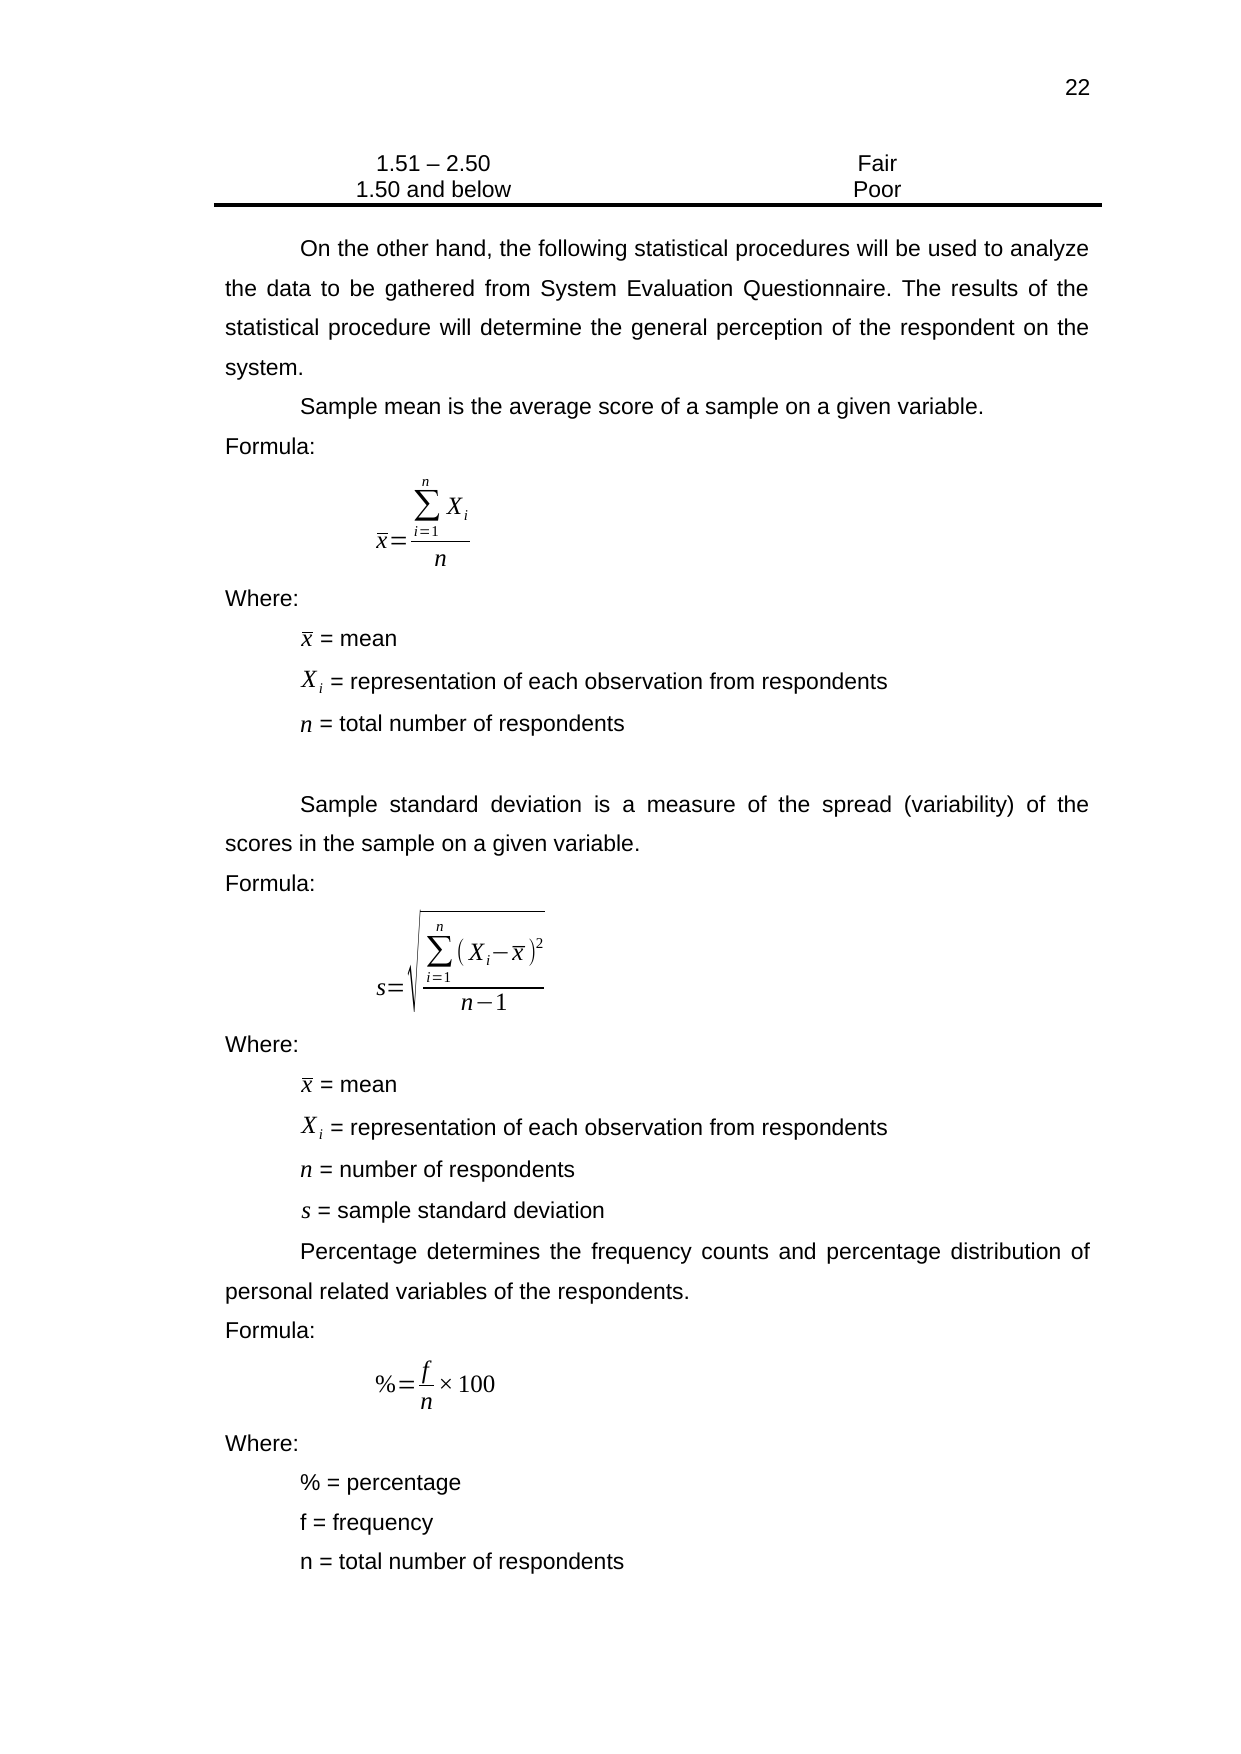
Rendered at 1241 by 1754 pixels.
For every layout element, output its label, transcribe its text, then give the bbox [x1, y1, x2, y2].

table_cell 1.51 – 2.50 [214, 150, 653, 176]
table_cell Fair [653, 150, 1102, 176]
text Formula: [225, 433, 1090, 459]
text Where: [225, 585, 1090, 611]
table_cell Poor [653, 176, 1102, 203]
text n = total number of respondents [300, 1548, 1090, 1574]
text Sample standard deviation is a measure of the spread (variability) of the scores in the sample on a given variable. [225, 791, 1090, 856]
text Where: [225, 1031, 1090, 1057]
text = number of respondents [300, 1156, 1090, 1184]
text Percentage determines the frequency counts and percentage distribution of personal related variables of the respondents. [225, 1238, 1090, 1304]
text = sample standard deviation [300, 1197, 1090, 1225]
text Formula: [225, 1317, 1090, 1343]
text = representation of each observation from respondents [300, 666, 1090, 697]
text = representation of each observation from respondents [300, 1111, 1090, 1143]
text = total number of respondents [300, 710, 1090, 738]
text Formula: [225, 869, 1090, 896]
text f = frequency [300, 1508, 1090, 1535]
text % = percentage [300, 1469, 1090, 1495]
text = mean [300, 1070, 1090, 1098]
text = mean [300, 624, 1090, 652]
text Sample mean is the average score of a sample on a given variable. [225, 393, 1090, 420]
text Where: [225, 1429, 1090, 1456]
table_cell 1.50 and below [214, 176, 653, 203]
text On the other hand, the following statistical procedures will be used to analyze the data to be gathered from System Evaluation Questionnaire. The results of the statistical procedure will determine the general perception of the respondent on the system. [225, 235, 1090, 380]
